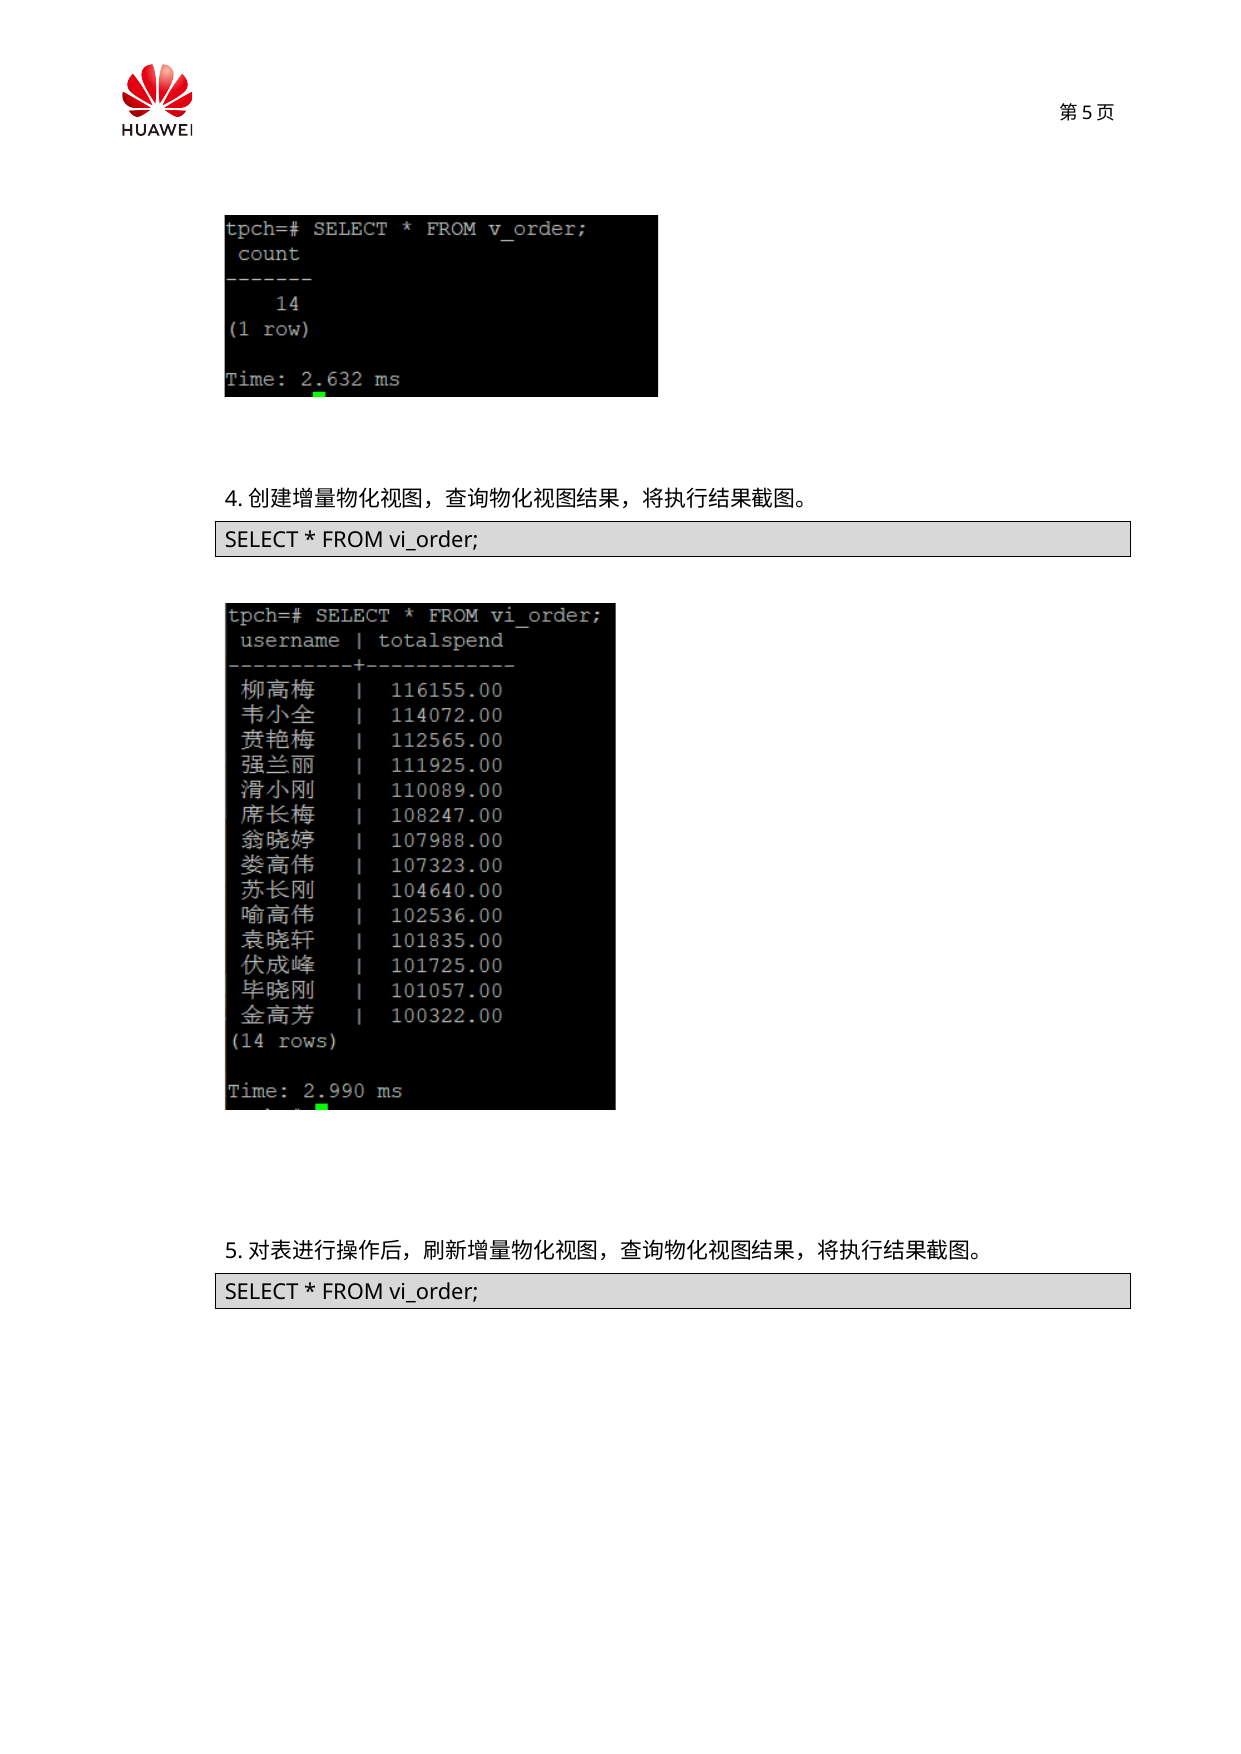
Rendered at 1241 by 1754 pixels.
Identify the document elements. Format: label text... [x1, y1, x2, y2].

picture [224, 215, 659, 397]
picture [224, 603, 616, 1110]
text 4. 创建增量物化视图，查询物化视图结果，将执行结果截图。 [224, 481, 1122, 513]
text SELECT * FROM vi_order; [216, 1274, 1130, 1308]
text 5. 对表进行操作后，刷新增量物化视图，查询物化视图结果，将执行结果截图。 [224, 1233, 1122, 1264]
text SELECT * FROM vi_order; [216, 522, 1130, 556]
picture [122, 64, 193, 136]
